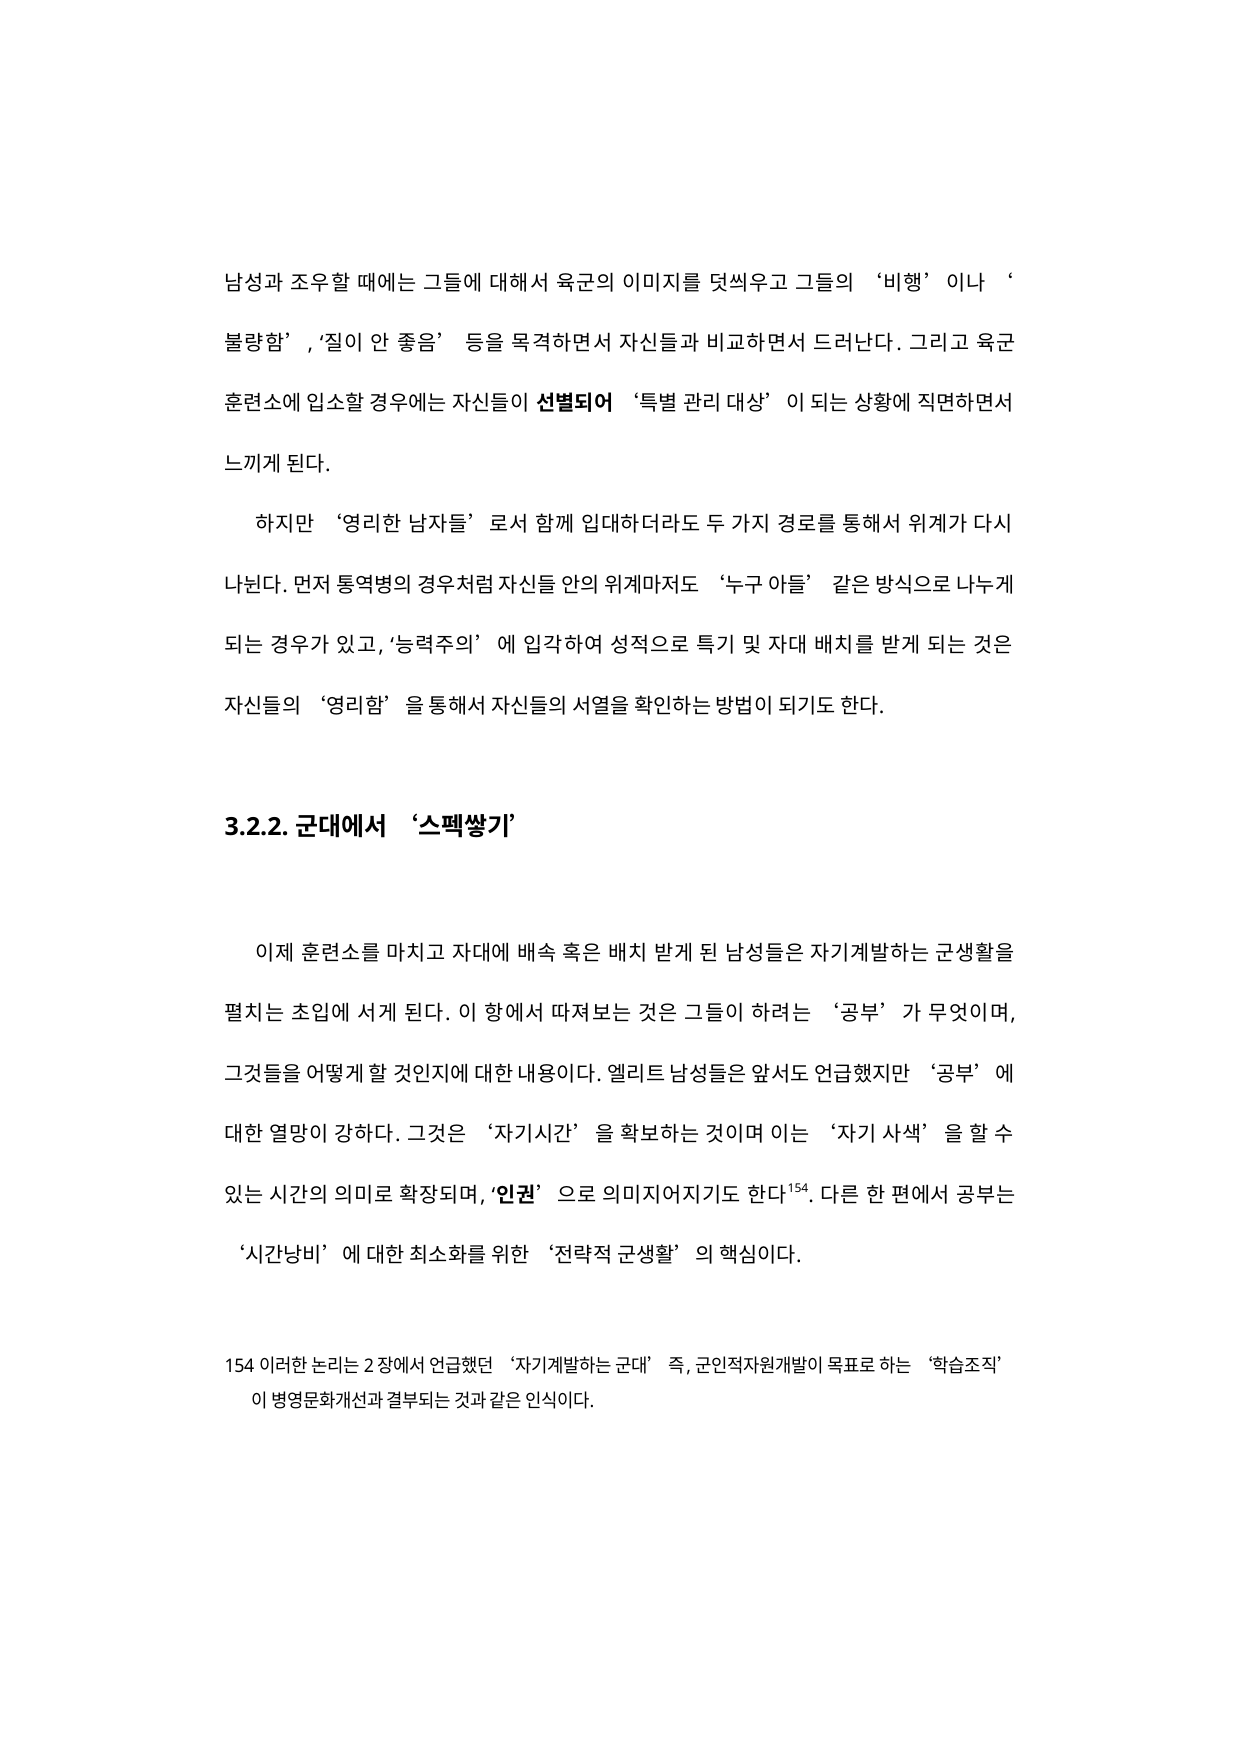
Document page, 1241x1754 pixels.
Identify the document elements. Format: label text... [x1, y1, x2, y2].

text 이제 훈련소를 마치고 자대에 배속 혹은 배치 받게 된 남성들은 자기계발하는 군생활을 펼치는 초입에 서게 된다. 이 항에서 따져보는 것은 그들이 하려는 ‘공부’가 무엇이며, 그것들을 어떻게 할 것인지에 대한 내용이다. 엘리트 남성들은 앞서도 언급했지만 ‘공부’에 대한 열망이 강하다. 그것은 ‘자기시간’을 확보하는 것이며 이는 ‘자기 사색’을 할 수 있는 시간의 의미로 확장되며, ‘인권’으로 의미지어지기도 한다. 다른 한 편에서 공부는 ‘시간낭비’에 대한 최소화를 위한 ‘전략적 군생활’의 핵심이다. [224, 936, 1016, 1269]
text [224, 266, 1016, 477]
text 하지만 ‘영리한 남자들’로서 함께 입대하더라도 두 가지 경로를 통해서 위계가 다시 나뉜다. 먼저 통역병의 경우처럼 자신들 안의 위계마저도 ‘누구 아들’ 같은 방식으로 나누게 되는 경우가 있고, ‘능력주의’에 입각하여 성적으로 특기 및 자대 배치를 받게 되는 것은 자신들의 ‘영리함’을 통해서 자신들의 서열을 확인하는 방법이 되기도 한다. [224, 508, 1016, 719]
text 3.2.2. 군대에서 ‘스펙쌓기’ [224, 807, 1016, 843]
